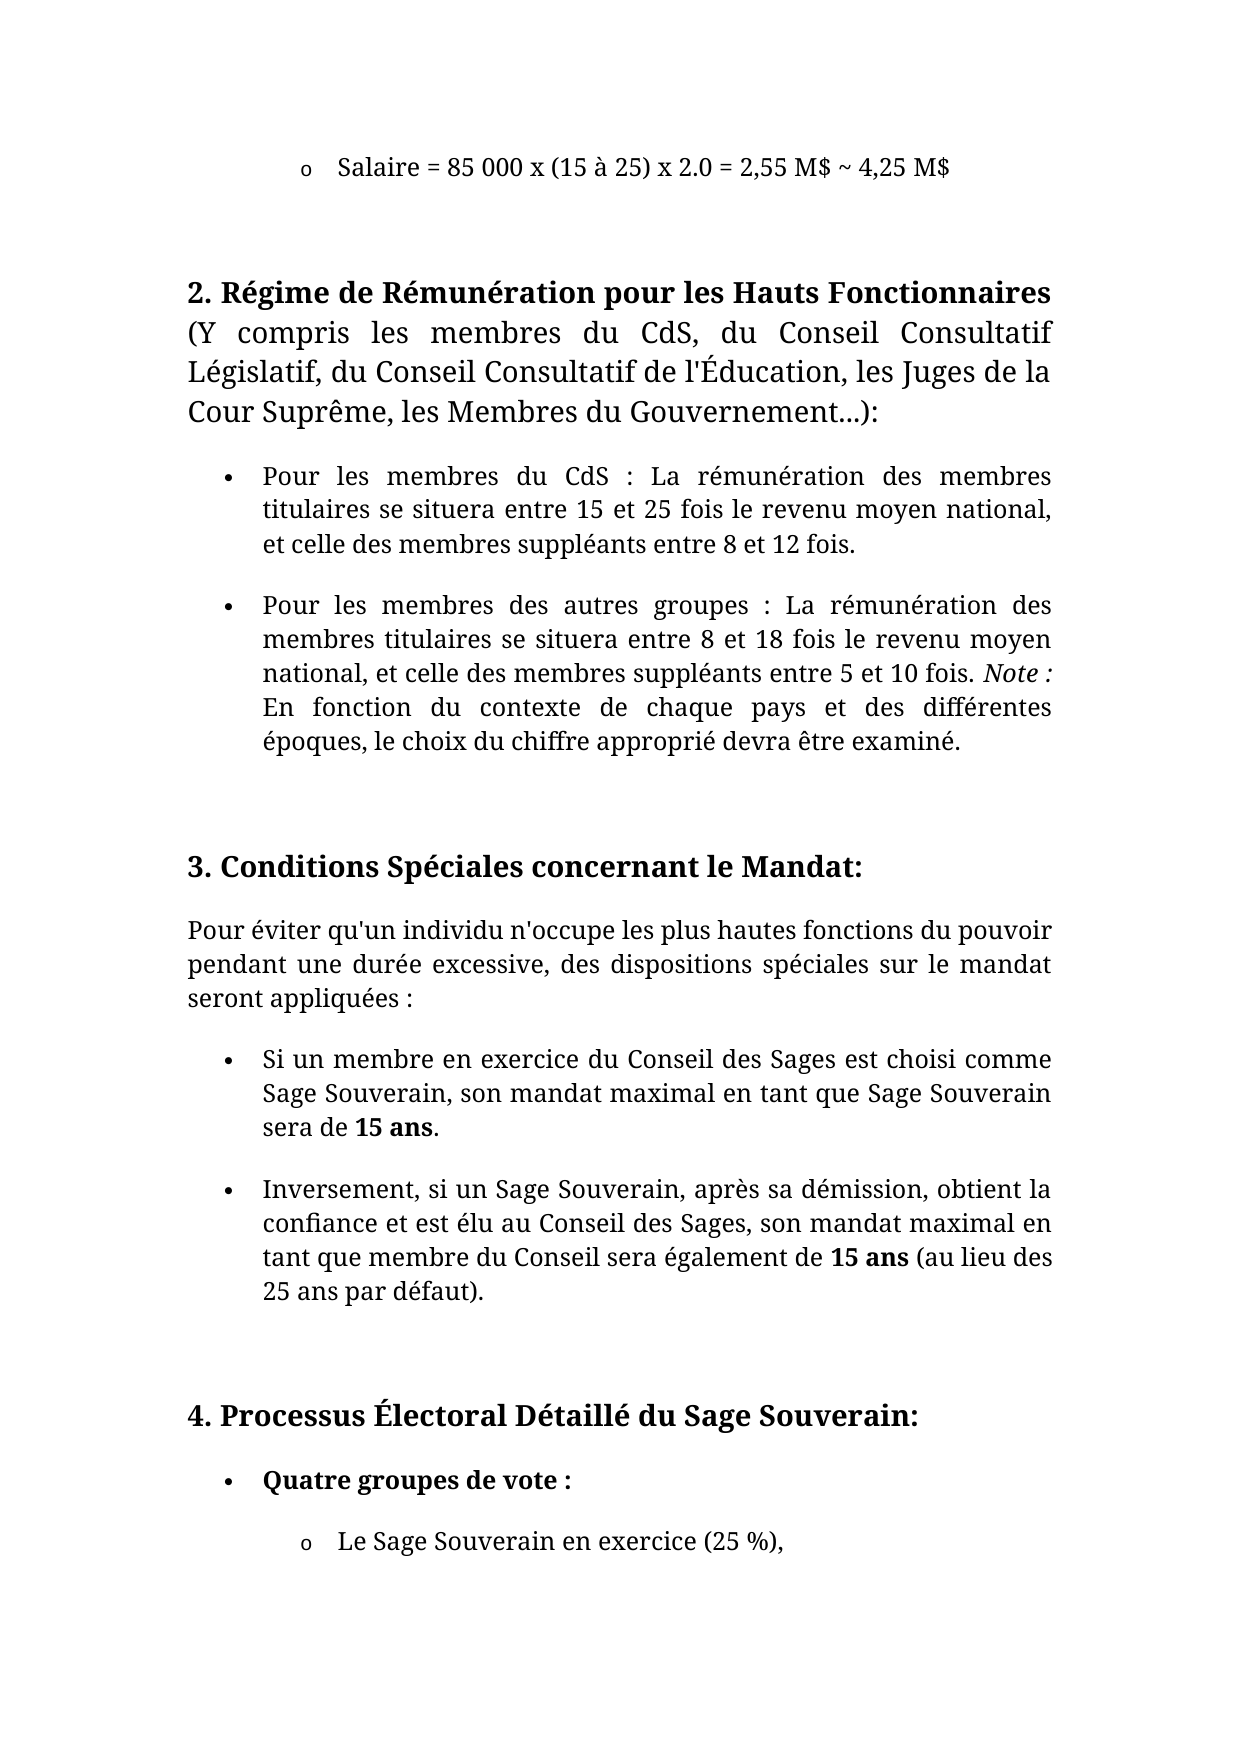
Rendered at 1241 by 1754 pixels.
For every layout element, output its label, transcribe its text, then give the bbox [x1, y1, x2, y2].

text 4. Processus Électoral Détaillé du Sage Souverain: [187, 1396, 1053, 1435]
list Le Sage Souverain en exercice (25 %), [300, 1524, 1053, 1558]
text Pour éviter qu'un individu n'occupe les plus hautes fonctions du pouvoir pendant une durée excessive, des dispositions spéciales sur le mandat seront appliquées : [187, 913, 1053, 1015]
text 2. Régime de Rémunération pour les Hauts Fonctionnaires (Y compris les membres du CdS, du Conseil Consultatif Législatif, du Conseil Consultatif de l'Éducation, les Juges de la Cour Suprême, les Membres du Gouvernement...): [187, 272, 1053, 431]
list Quatre groupes de vote : [225, 1462, 1053, 1497]
text 3. Conditions Spéciales concernant le Mandat: [187, 846, 1053, 886]
list Si un membre en exercice du Conseil des Sages est choisi comme Sage Souverain, son mandat maximal en tant que Sage Souverain sera de 15 ans. [225, 1042, 1053, 1144]
list Pour les membres des autres groupes : La rémunération des membres titulaires se situera entre 8 et 18 fois le revenu moyen national, et celle des membres suppléants entre 5 et 10 fois. Note : En fonction du contexte de chaque pays et des différentes époques, le choix du chiffre approprié devra être examiné. [225, 587, 1053, 758]
list Inversement, si un Sage Souverain, après sa démission, obtient la confiance et est élu au Conseil des Sages, son mandat maximal en tant que membre du Conseil sera également de 15 ans (au lieu des 25 ans par défaut). [225, 1171, 1053, 1307]
list Pour les membres du CdS : La rémunération des membres titulaires se situera entre 15 et 25 fois le revenu moyen national, et celle des membres suppléants entre 8 et 12 fois. [225, 458, 1053, 560]
list Salaire = 85 000 x (15 à 25) x 2.0 = 2,55 M$ ~ 4,25 M$ [300, 150, 1053, 184]
